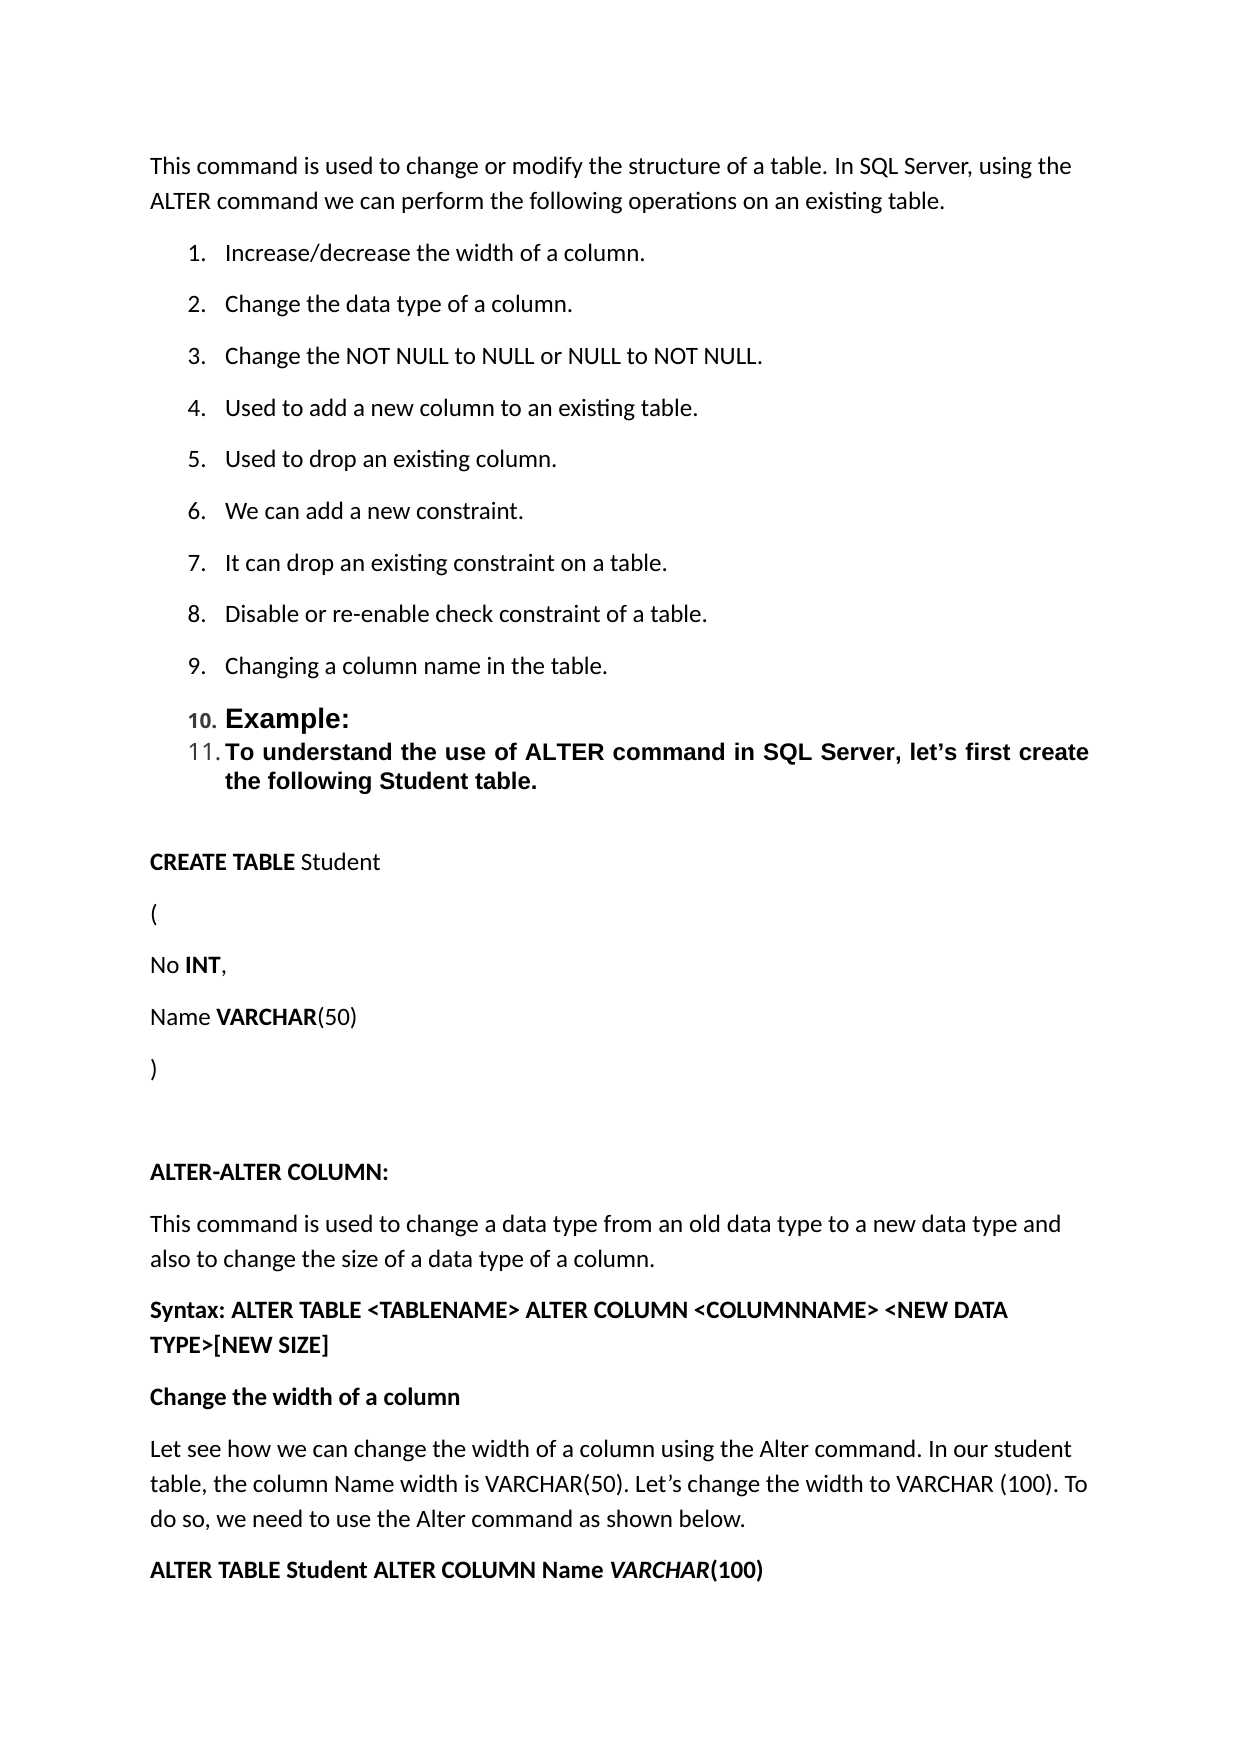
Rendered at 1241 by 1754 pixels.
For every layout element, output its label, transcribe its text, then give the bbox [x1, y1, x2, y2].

text This command is used to change a data type from an old data type to a new data type and also to change the size of a data type of a column. [150, 1208, 1090, 1273]
list To understand the use of ALTER command in SQL Server, let’s first create the following Student table. [187, 734, 1090, 794]
list Used to add a new column to an existing table. [187, 392, 1090, 422]
text Change the width of a column [150, 1381, 1090, 1412]
text ALTER TABLE Student ALTER COLUMN Name VARCHAR(100) [150, 1554, 1090, 1585]
list We can add a new constraint. [187, 495, 1090, 526]
text Name VARCHAR(50) [150, 1001, 1090, 1032]
text This command is used to change or modify the structure of a table. In SQL Server, using the ALTER command we can perform the following operations on an existing table. [150, 150, 1090, 216]
list Used to drop an existing column. [187, 443, 1090, 474]
text Syntax: ALTER TABLE <TABLENAME> ALTER COLUMN <COLUMNNAME> <NEW DATA TYPE>[NEW SIZE] [150, 1294, 1090, 1360]
list Change the data type of a column. [187, 288, 1090, 319]
list Changing a column name in the table. [187, 650, 1090, 681]
text CREATE TABLE Student [150, 846, 1090, 877]
list It can drop an existing constraint on a table. [187, 547, 1090, 577]
text ( [150, 898, 1090, 928]
list Increase/decrease the width of a column. [187, 237, 1090, 267]
text No INT, [150, 949, 1090, 980]
text ) [150, 1053, 1090, 1083]
text Let see how we can change the width of a column using the Alter command. In our student table, the column Name width is VARCHAR(50). Let’s change the width to VARCHAR (100). To do so, we need to use the Alter command as shown below. [150, 1433, 1090, 1533]
list Disable or re-enable check constraint of a table. [187, 598, 1090, 629]
text ALTER-ALTER COLUMN: [150, 1156, 1090, 1187]
list Change the NOT NULL to NULL or NULL to NOT NULL. [187, 340, 1090, 371]
list Example: [187, 702, 1090, 734]
